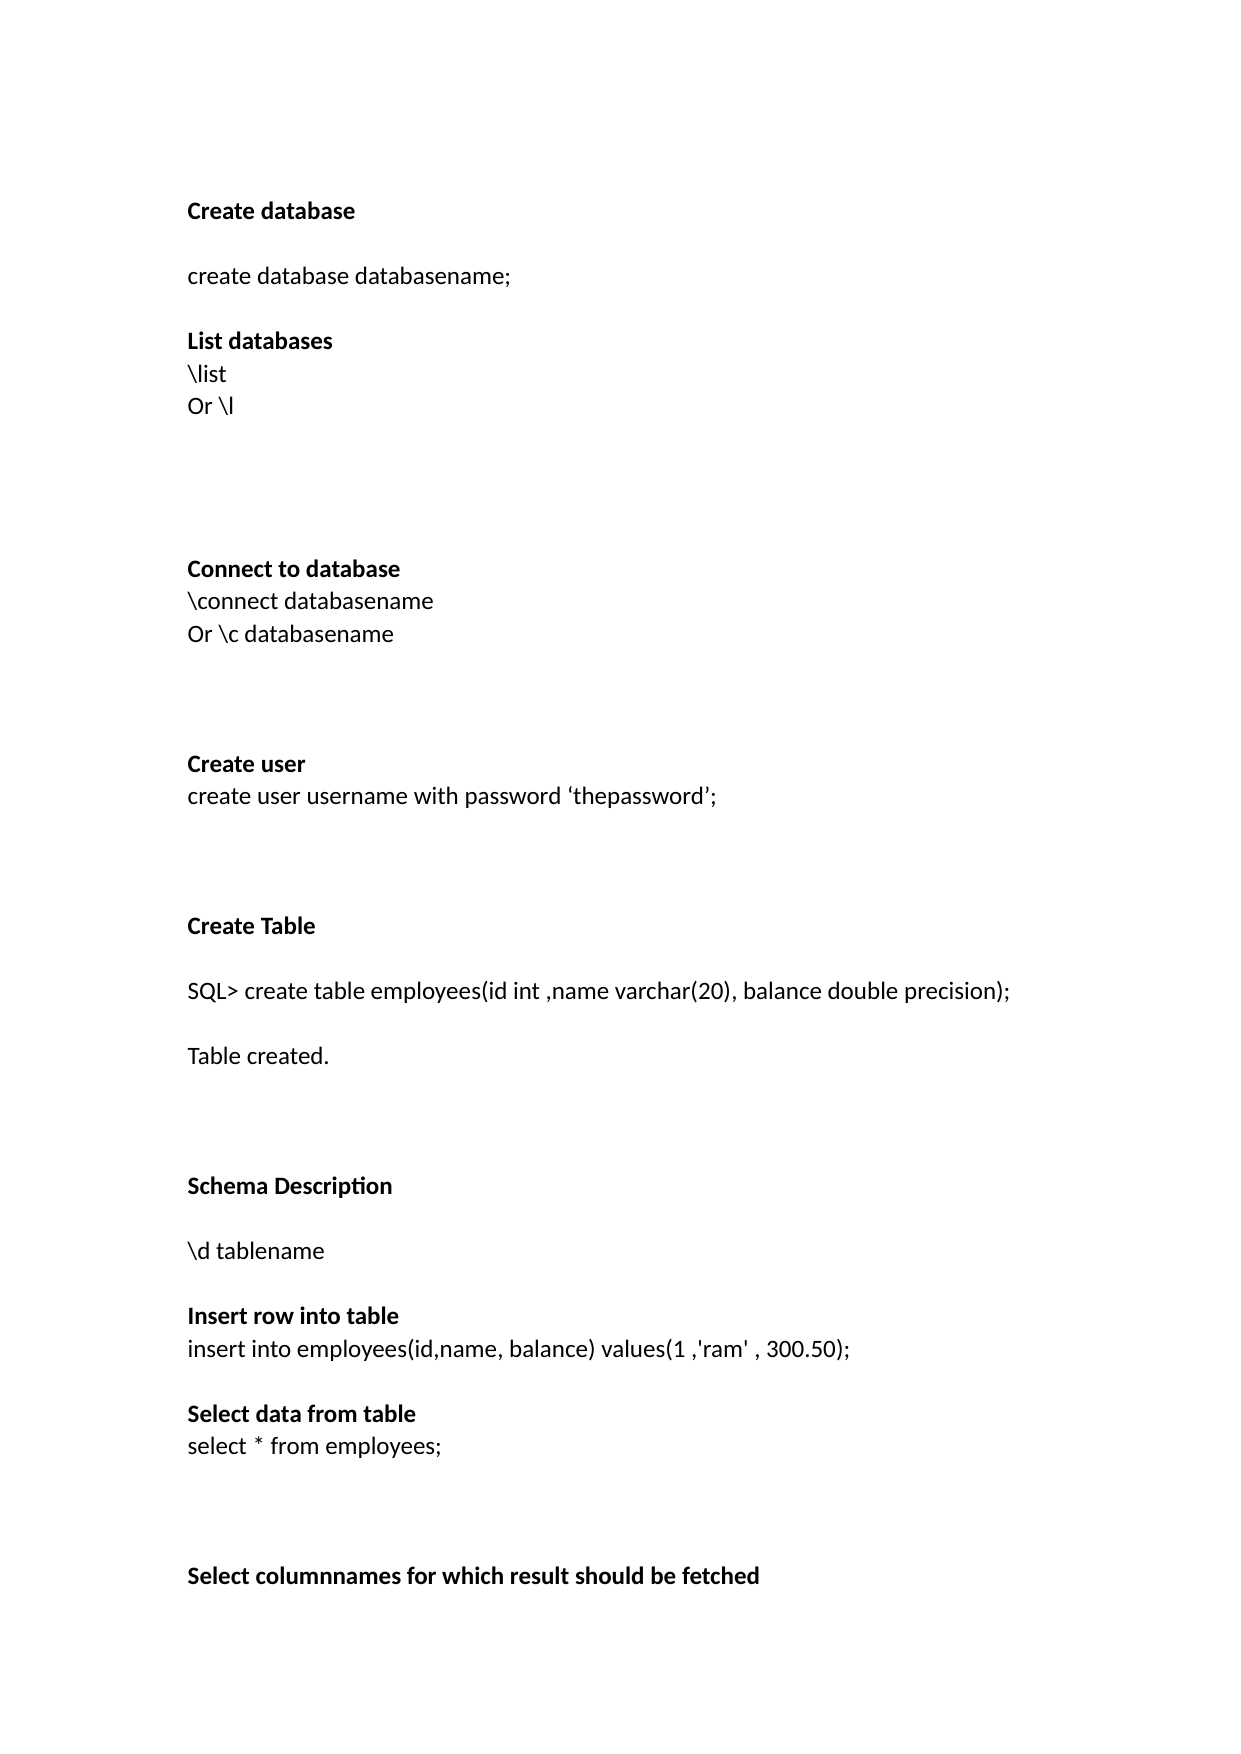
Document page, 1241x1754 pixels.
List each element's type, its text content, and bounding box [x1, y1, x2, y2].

text Insert row into table [187, 1299, 1053, 1332]
text \d tablename [187, 1234, 1053, 1267]
text Table created. [187, 1039, 1053, 1072]
text create user username with password ‘thepassword’; [187, 779, 1053, 812]
text Or \l [187, 389, 1053, 422]
text List databases [187, 324, 1053, 357]
text Create Table [187, 909, 1053, 942]
text Schema Description [187, 1169, 1053, 1202]
text Select data from table [187, 1397, 1053, 1429]
text Create database [187, 194, 1053, 227]
text insert into employees(id,name, balance) values(1 ,'ram' , 300.50); [187, 1332, 1053, 1364]
text Select columnnames for which result should be fetched [187, 1559, 1053, 1592]
text select * from employees; [187, 1429, 1053, 1462]
text SQL> create table employees(id int ,name varchar(20), balance double precision); [187, 974, 1053, 1007]
text Connect to database [187, 552, 1053, 584]
text \list [187, 357, 1053, 389]
text \connect databasename [187, 584, 1053, 617]
text create database databasename; [187, 259, 1053, 292]
text Create user [187, 747, 1053, 779]
text Or \c databasename [187, 617, 1053, 649]
